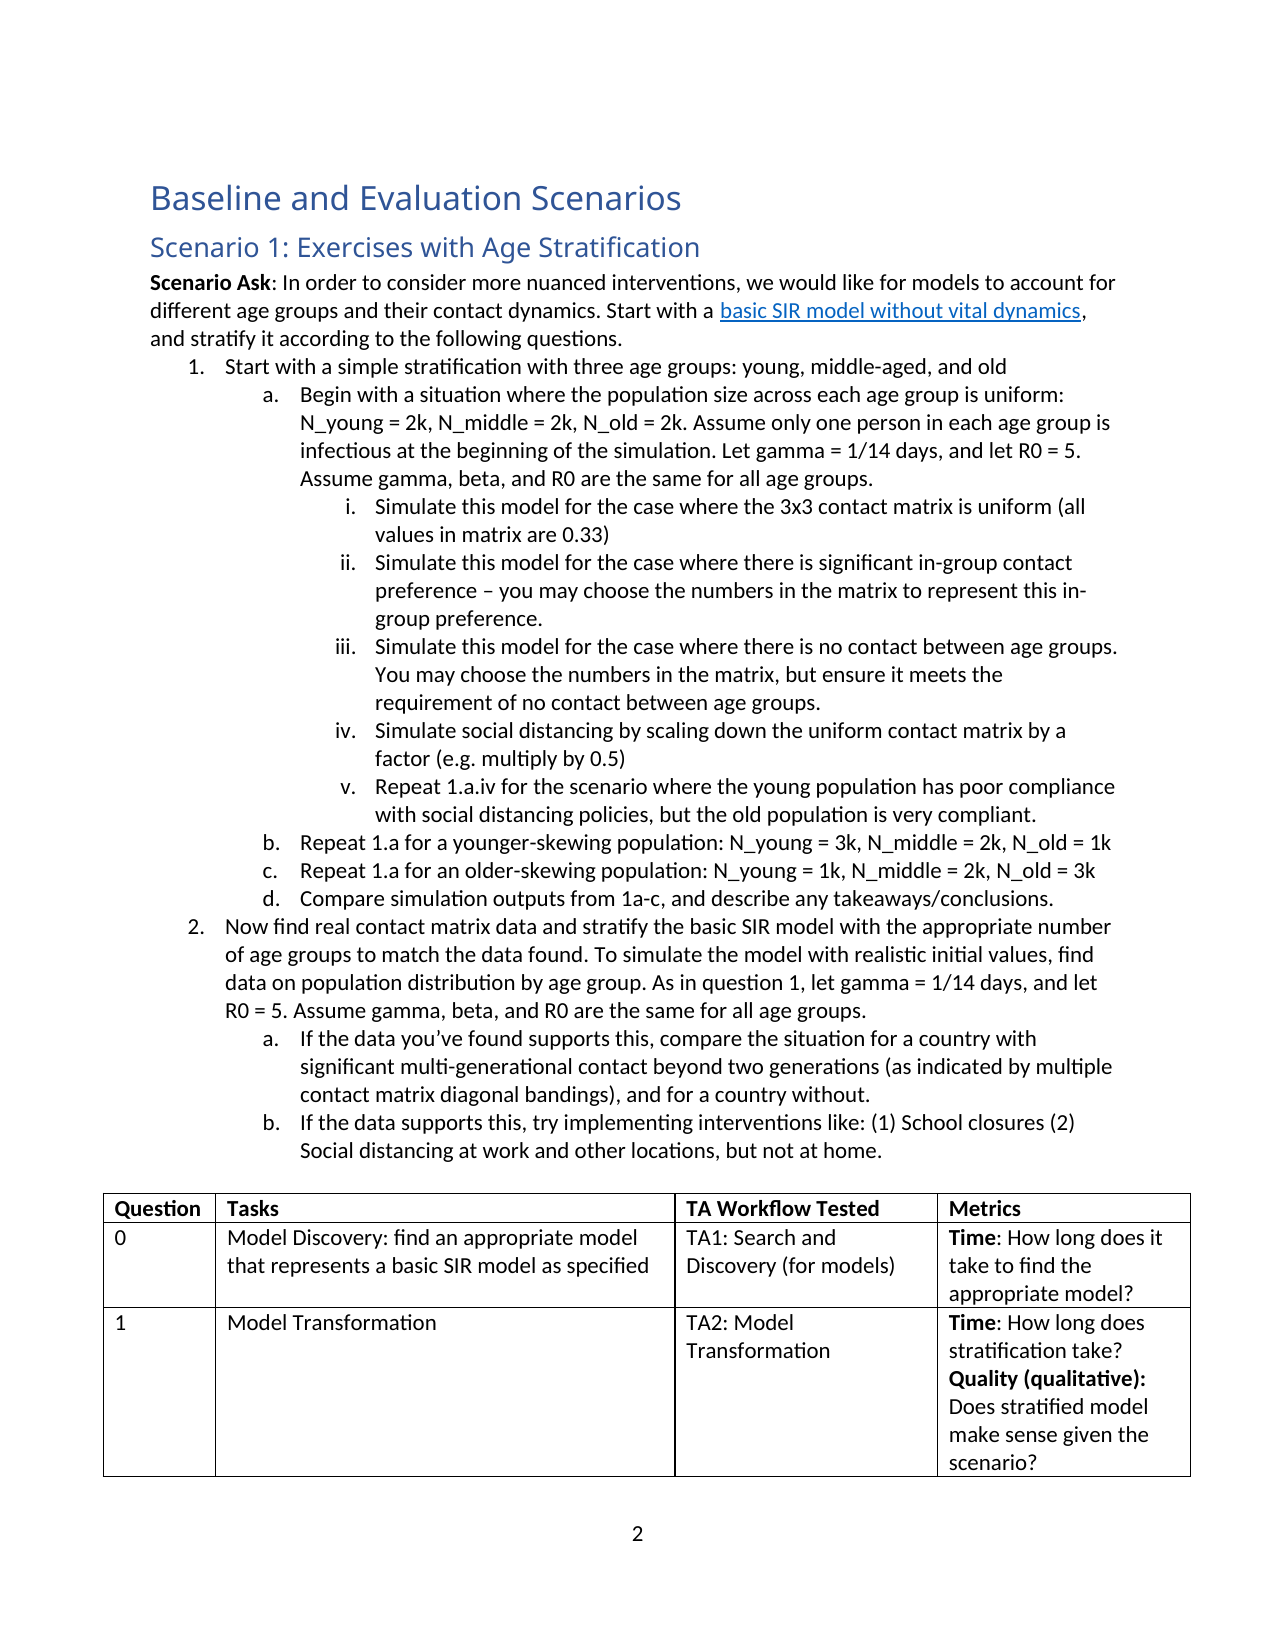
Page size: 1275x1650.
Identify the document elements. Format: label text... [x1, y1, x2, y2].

table_cell 1 [104, 1308, 215, 1476]
table_cell TA2: Model Transformation [676, 1308, 937, 1476]
table_header Metrics [938, 1194, 1190, 1222]
list Repeat 1.a for an older-skewing population: N_young = 1k, N_middle = 2k, N_old = 3k [262, 856, 1125, 884]
table_cell Time: How long does stratification take? Quality (qualitative): Does stratified model make sense given the scenario? [938, 1308, 1190, 1476]
list Compare simulation outputs from 1a-c, and describe any takeaways/conclusions. [262, 884, 1125, 912]
table_cell TA1: Search and Discovery (for models) [676, 1223, 937, 1307]
list Simulate this model for the case where the 3x3 contact matrix is uniform (all values in matrix are 0.33) [356, 492, 1125, 548]
table_cell 0 [104, 1223, 215, 1307]
table_cell Time: How long does it take to find the appropriate model? [938, 1223, 1190, 1307]
table_cell Model Transformation [216, 1308, 674, 1476]
list Start with a simple stratification with three age groups: young, middle-aged, and old [187, 352, 1125, 380]
subtitle Scenario 1: Exercises with Age Stratification [150, 228, 1125, 265]
table_header TA Workflow Tested [676, 1194, 937, 1222]
list Simulate this model for the case where there is significant in-group contact preference – you may choose the numbers in the matrix to represent this in-group preference. [356, 548, 1125, 632]
list If the data supports this, try implementing interventions like: (1) School closures (2) Social distancing at work and other locations, but not at home. [262, 1108, 1125, 1164]
list Simulate this model for the case where there is no contact between age groups. You may choose the numbers in the matrix, but ensure it meets the requirement of no contact between age groups. [356, 632, 1125, 716]
table_header Question [104, 1194, 215, 1222]
list Now find real contact matrix data and stratify the basic SIR model with the appropriate number of age groups to match the data found. To simulate the model with realistic initial values, find data on population distribution by age group. As in question 1, let gamma = 1/14 days, and let R0 = 5. Assume gamma, beta, and R0 are the same for all age groups. [187, 912, 1125, 1024]
list Begin with a situation where the population size across each age group is uniform: N_young = 2k, N_middle = 2k, N_old = 2k. Assume only one person in each age group is infectious at the beginning of the simulation. Let gamma = 1/14 days, and let R0 = 5. Assume gamma, beta, and R0 are the same for all age groups. [262, 380, 1125, 492]
list If the data you’ve found supports this, compare the situation for a country with significant multi-generational contact beyond two generations (as indicated by multiple contact matrix diagonal bandings), and for a country without. [262, 1024, 1125, 1108]
subtitle Baseline and Evaluation Scenarios [150, 175, 1125, 220]
list Simulate social distancing by scaling down the uniform contact matrix by a factor (e.g. multiply by 0.5) [356, 716, 1125, 772]
text Scenario Ask: In order to consider more nuanced interventions, we would like for models to account for different age groups and their contact dynamics. Start with a basic SIR model without vital dynamics, and stratify it according to the following questions. [150, 268, 1125, 352]
table_cell Model Discovery: find an appropriate model that represents a basic SIR model as specified [216, 1223, 674, 1307]
list Repeat 1.a for a younger-skewing population: N_young = 3k, N_middle = 2k, N_old = 1k [262, 828, 1125, 856]
list Repeat 1.a.iv for the scenario where the young population has poor compliance with social distancing policies, but the old population is very compliant. [356, 772, 1125, 828]
table_header Tasks [216, 1194, 674, 1222]
